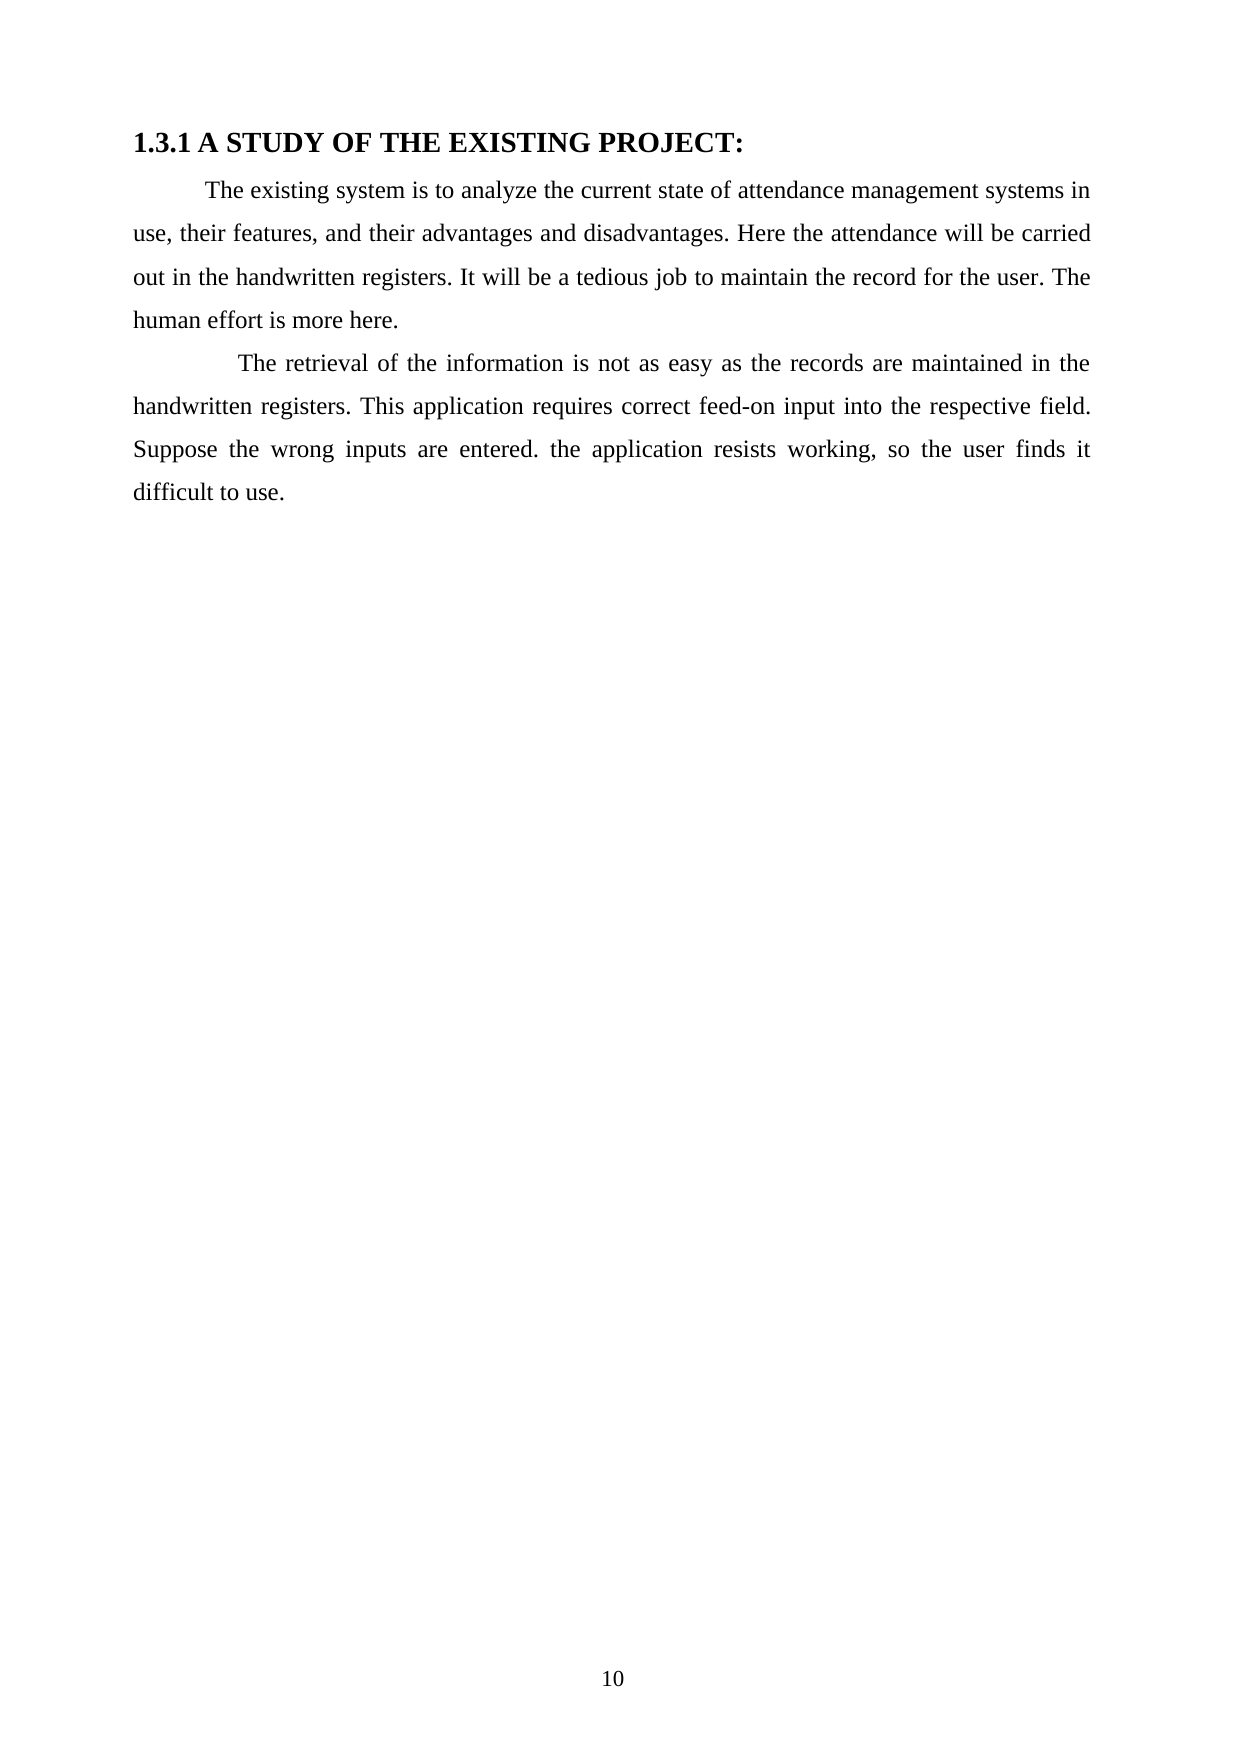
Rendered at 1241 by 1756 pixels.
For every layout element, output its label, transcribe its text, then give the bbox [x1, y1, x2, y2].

text The retrieval of the information is not as easy as the records are maintained in the handwritten registers. This application requires correct feed-on input into the respective field. Suppose the wrong inputs are entered. the application resists working, so the user finds it difficult to use. [133, 348, 1092, 506]
text The existing system is to analyze the current state of attendance management systems in use, their features, and their advantages and disadvantages. Here the attendance will be carried out in the handwritten registers. It will be a tedious job to maintain the record for the user. The human effort is more here. [133, 175, 1092, 333]
text 1.3.1 A STUDY OF THE EXISTING PROJECT: [133, 125, 1092, 158]
